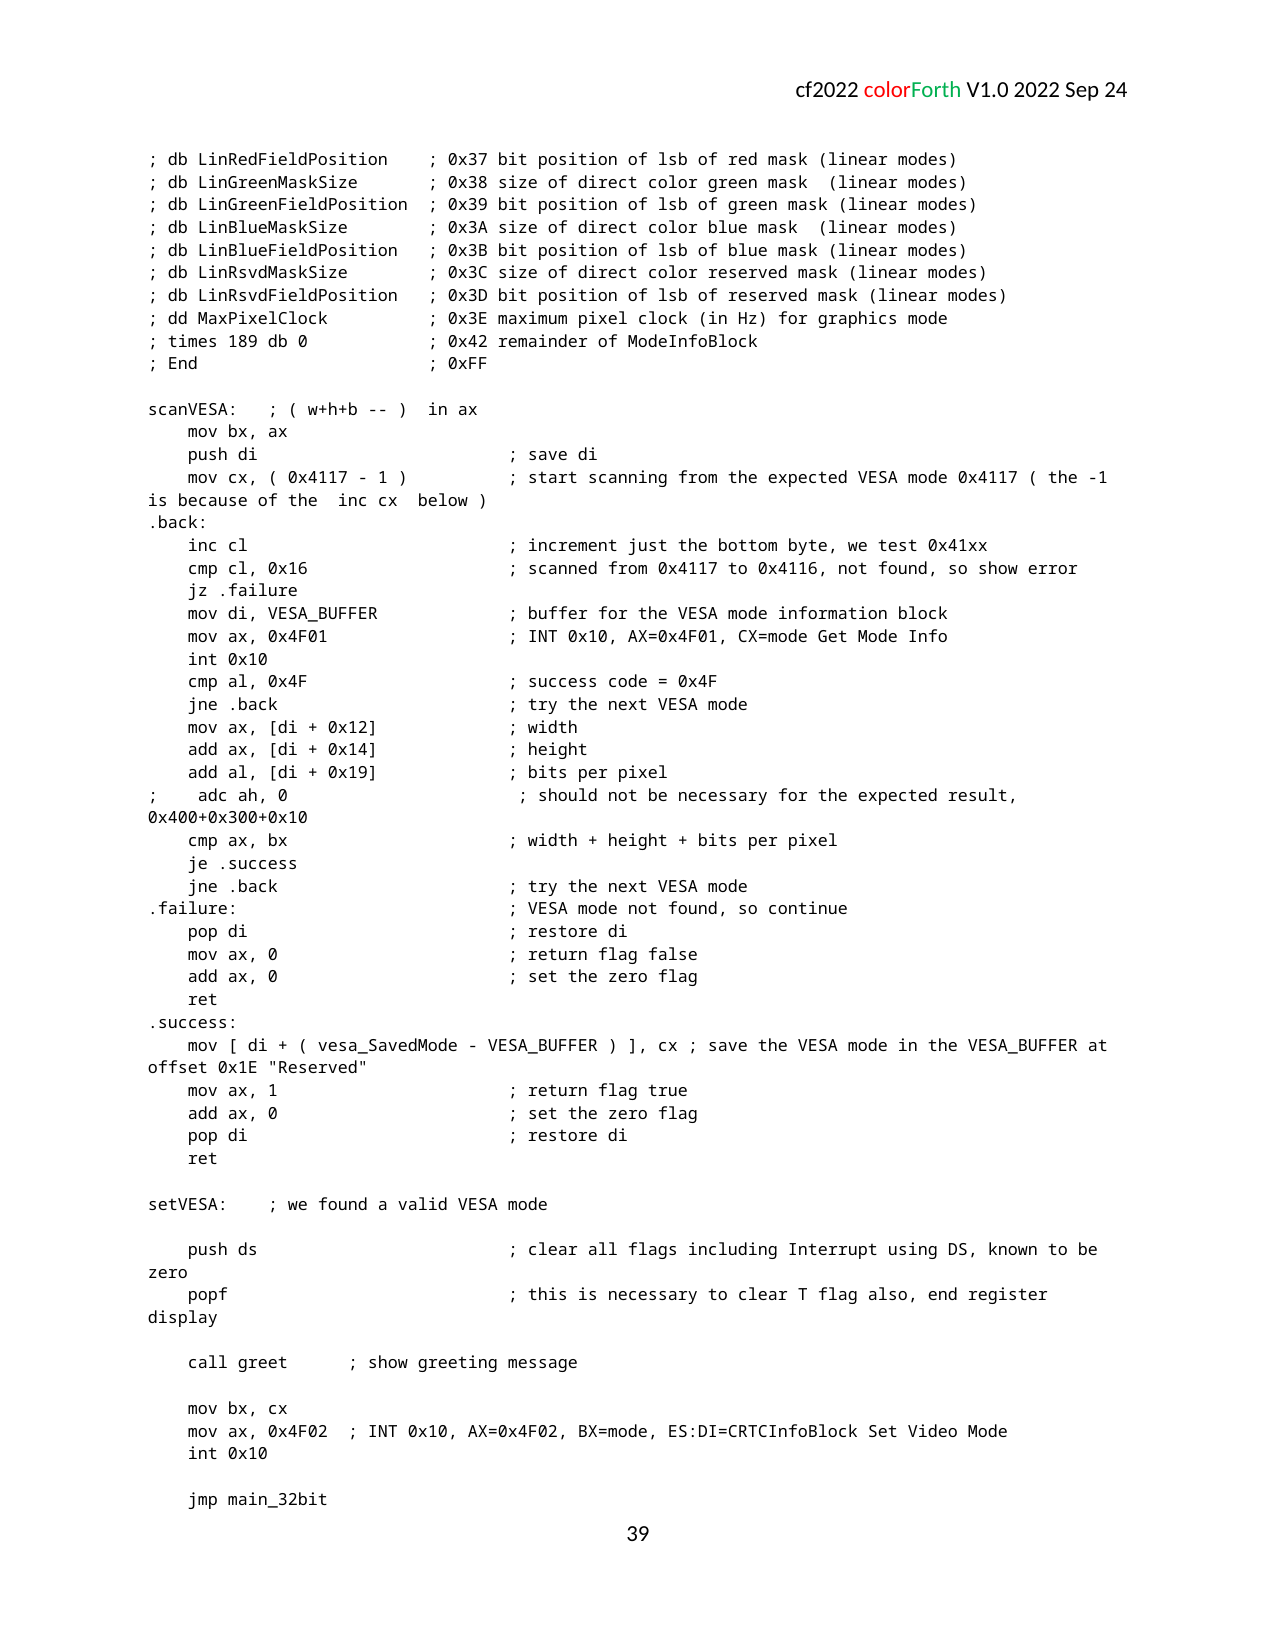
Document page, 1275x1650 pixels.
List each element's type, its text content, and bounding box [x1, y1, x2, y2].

text cmp cl, 0x16 ; scanned from 0x4117 to 0x4116, not found, so show error [148, 556, 1127, 579]
text jz .failure [148, 579, 1127, 602]
text mov [ di + ( vesa_SavedMode - VESA_BUFFER ) ], cx ; save the VESA mode in the VESA_BUFFER at offset 0x1E "Reserved" [148, 1033, 1127, 1079]
text popf ; this is necessary to clear T flag also, end register display [148, 1283, 1127, 1328]
text add ax, 0 ; set the zero flag [148, 1101, 1127, 1124]
text ; adc ah, 0 ; should not be necessary for the expected result, 0x400+0x300+0x10 [148, 783, 1127, 829]
text cmp ax, bx ; width + height + bits per pixel [148, 829, 1127, 852]
text mov ax, 0x4F02 ; INT 0x10, AX=0x4F02, BX=mode, ES:DI=CRTCInfoBlock Set Video Mode [148, 1419, 1127, 1442]
text ; db LinBlueFieldPosition ; 0x3B bit position of lsb of blue mask (linear modes) [148, 238, 1127, 261]
text pop di ; restore di [148, 1124, 1127, 1147]
text .success: [148, 1011, 1127, 1033]
text ; db LinRedFieldPosition ; 0x37 bit position of lsb of red mask (linear modes) [148, 148, 1127, 170]
text ret [148, 988, 1127, 1011]
text call greet ; show greeting message [148, 1351, 1127, 1374]
text mov ax, 0 ; return flag false [148, 942, 1127, 965]
text add ax, 0 ; set the zero flag [148, 965, 1127, 988]
text pop di ; restore di [148, 920, 1127, 942]
text push di ; save di [148, 443, 1127, 466]
text int 0x10 [148, 647, 1127, 670]
text scanVESA: ; ( w+h+b -- ) in ax [148, 397, 1127, 420]
text mov di, VESA_BUFFER ; buffer for the VESA mode information block [148, 602, 1127, 624]
text add al, [di + 0x19] ; bits per pixel [148, 761, 1127, 783]
text int 0x10 [148, 1442, 1127, 1465]
text mov cx, ( 0x4117 - 1 ) ; start scanning from the expected VESA mode 0x4117 ( the -1 is because of the inc cx below ) [148, 466, 1127, 511]
text .back: [148, 511, 1127, 534]
text ; db LinRsvdMaskSize ; 0x3C size of direct color reserved mask (linear modes) [148, 261, 1127, 284]
text mov ax, [di + 0x12] ; width [148, 715, 1127, 738]
text je .success [148, 852, 1127, 874]
text mov bx, ax [148, 420, 1127, 443]
text push ds ; clear all flags including Interrupt using DS, known to be zero [148, 1238, 1127, 1283]
text cmp al, 0x4F ; success code = 0x4F [148, 670, 1127, 693]
text inc cl ; increment just the bottom byte, we test 0x41xx [148, 534, 1127, 556]
text jne .back ; try the next VESA mode [148, 874, 1127, 897]
text ; End ; 0xFF [148, 352, 1127, 375]
text ; db LinBlueMaskSize ; 0x3A size of direct color blue mask (linear modes) [148, 216, 1127, 238]
text ; db LinRsvdFieldPosition ; 0x3D bit position of lsb of reserved mask (linear modes) [148, 284, 1127, 307]
text ; dd MaxPixelClock ; 0x3E maximum pixel clock (in Hz) for graphics mode [148, 307, 1127, 329]
text mov bx, cx [148, 1397, 1127, 1419]
text mov ax, 1 ; return flag true [148, 1079, 1127, 1101]
text jne .back ; try the next VESA mode [148, 693, 1127, 715]
text ; db LinGreenMaskSize ; 0x38 size of direct color green mask (linear modes) [148, 170, 1127, 193]
text ret [148, 1147, 1127, 1169]
text ; times 189 db 0 ; 0x42 remainder of ModeInfoBlock [148, 329, 1127, 352]
text mov ax, 0x4F01 ; INT 0x10, AX=0x4F01, CX=mode Get Mode Info [148, 624, 1127, 647]
text ; db LinGreenFieldPosition ; 0x39 bit position of lsb of green mask (linear modes) [148, 193, 1127, 216]
text jmp main_32bit [148, 1487, 1127, 1510]
text add ax, [di + 0x14] ; height [148, 738, 1127, 761]
text .failure: ; VESA mode not found, so continue [148, 897, 1127, 920]
text setVESA: ; we found a valid VESA mode [148, 1192, 1127, 1215]
